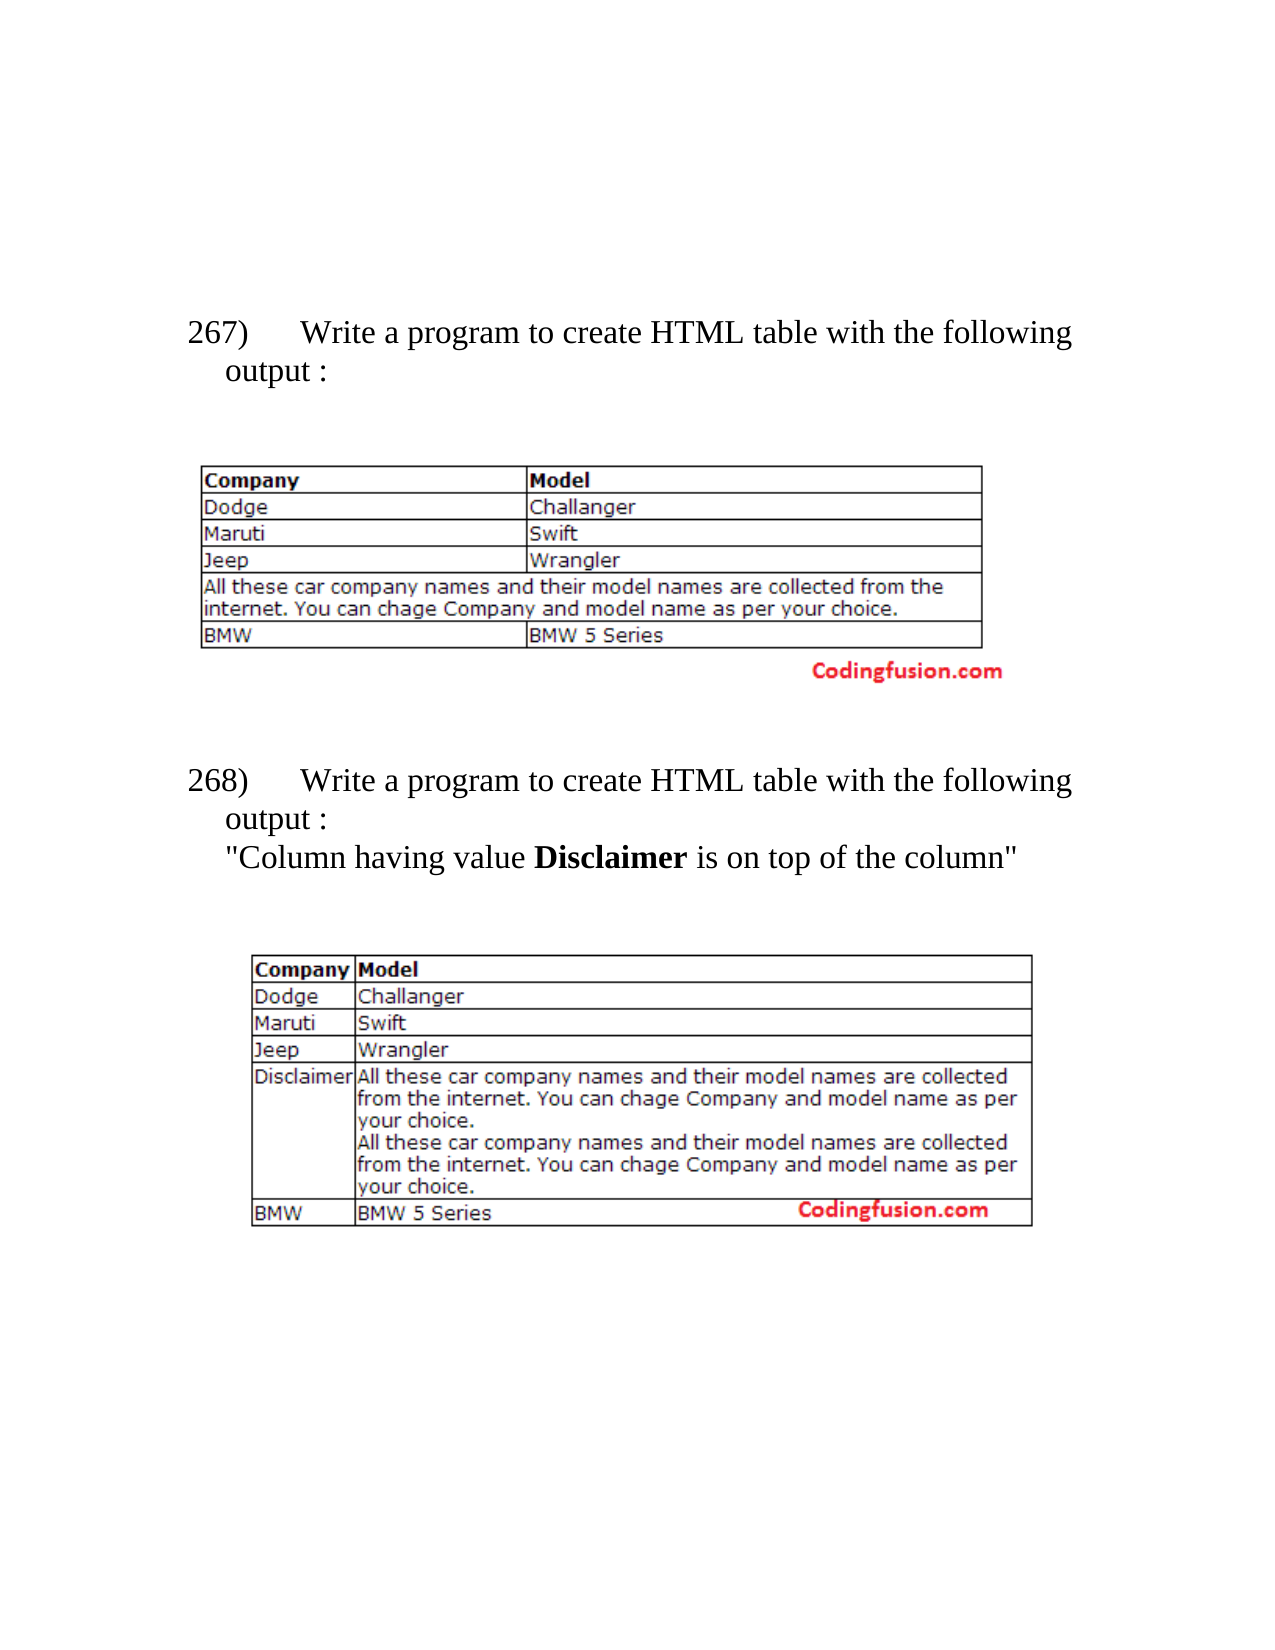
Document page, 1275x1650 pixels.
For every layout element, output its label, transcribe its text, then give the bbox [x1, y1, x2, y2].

picture [187, 458, 1008, 691]
picture [225, 944, 1058, 1244]
list Write a program to create HTML table with the following output : [187, 312, 1125, 388]
list Write a program to create HTML table with the following output : "Column having value Disclaimer is on top of the column" [187, 760, 1125, 875]
